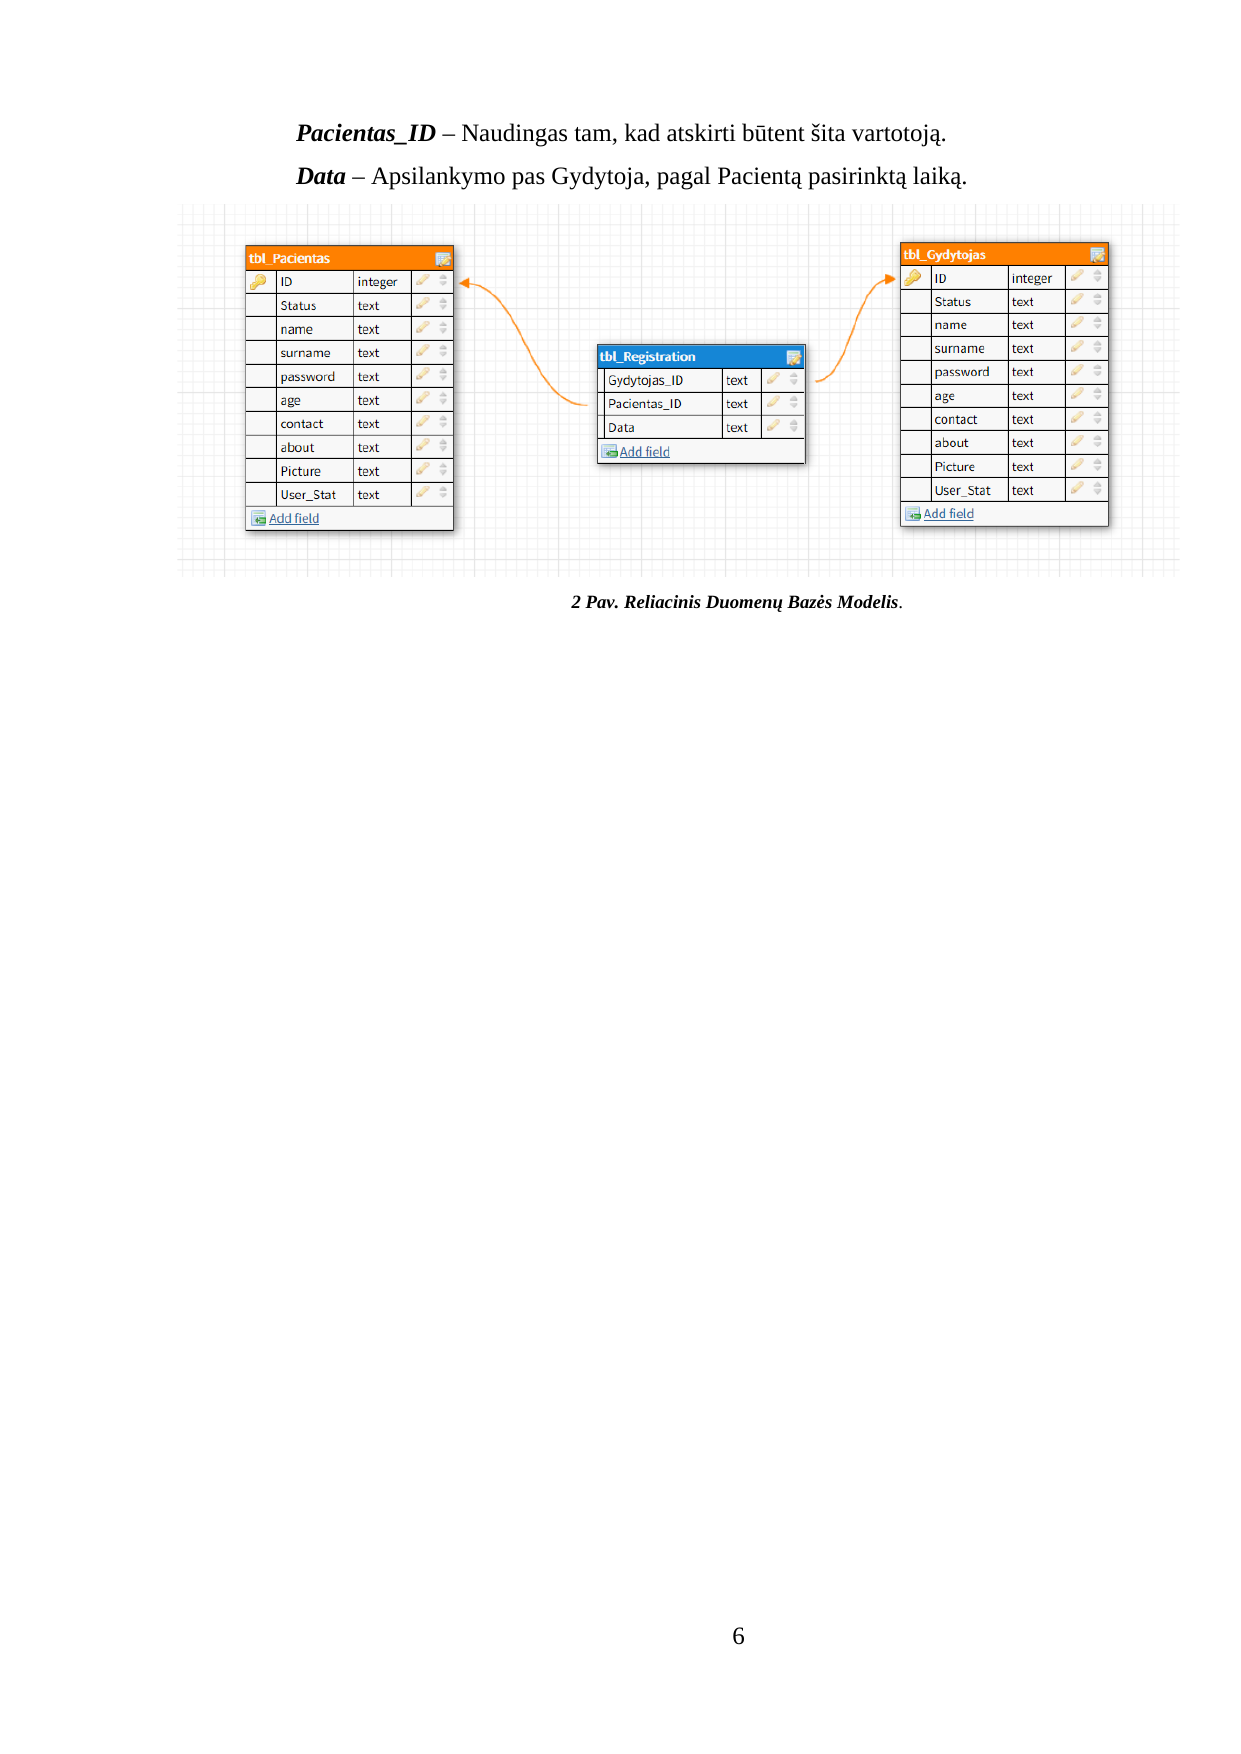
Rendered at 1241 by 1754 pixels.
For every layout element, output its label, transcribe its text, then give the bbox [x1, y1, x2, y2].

text Pacientas_ID – Naudingas tam, kad atskirti būtent šita vartotoją. [177, 118, 1181, 147]
picture [177, 204, 1180, 577]
text Data – Apsilankymo pas Gydytoja, pagal Pacientą pasirinktą laiką. [177, 161, 1181, 190]
text 2 Pav. Reliacinis Duomenų Bazės Modelis. [177, 591, 1181, 613]
